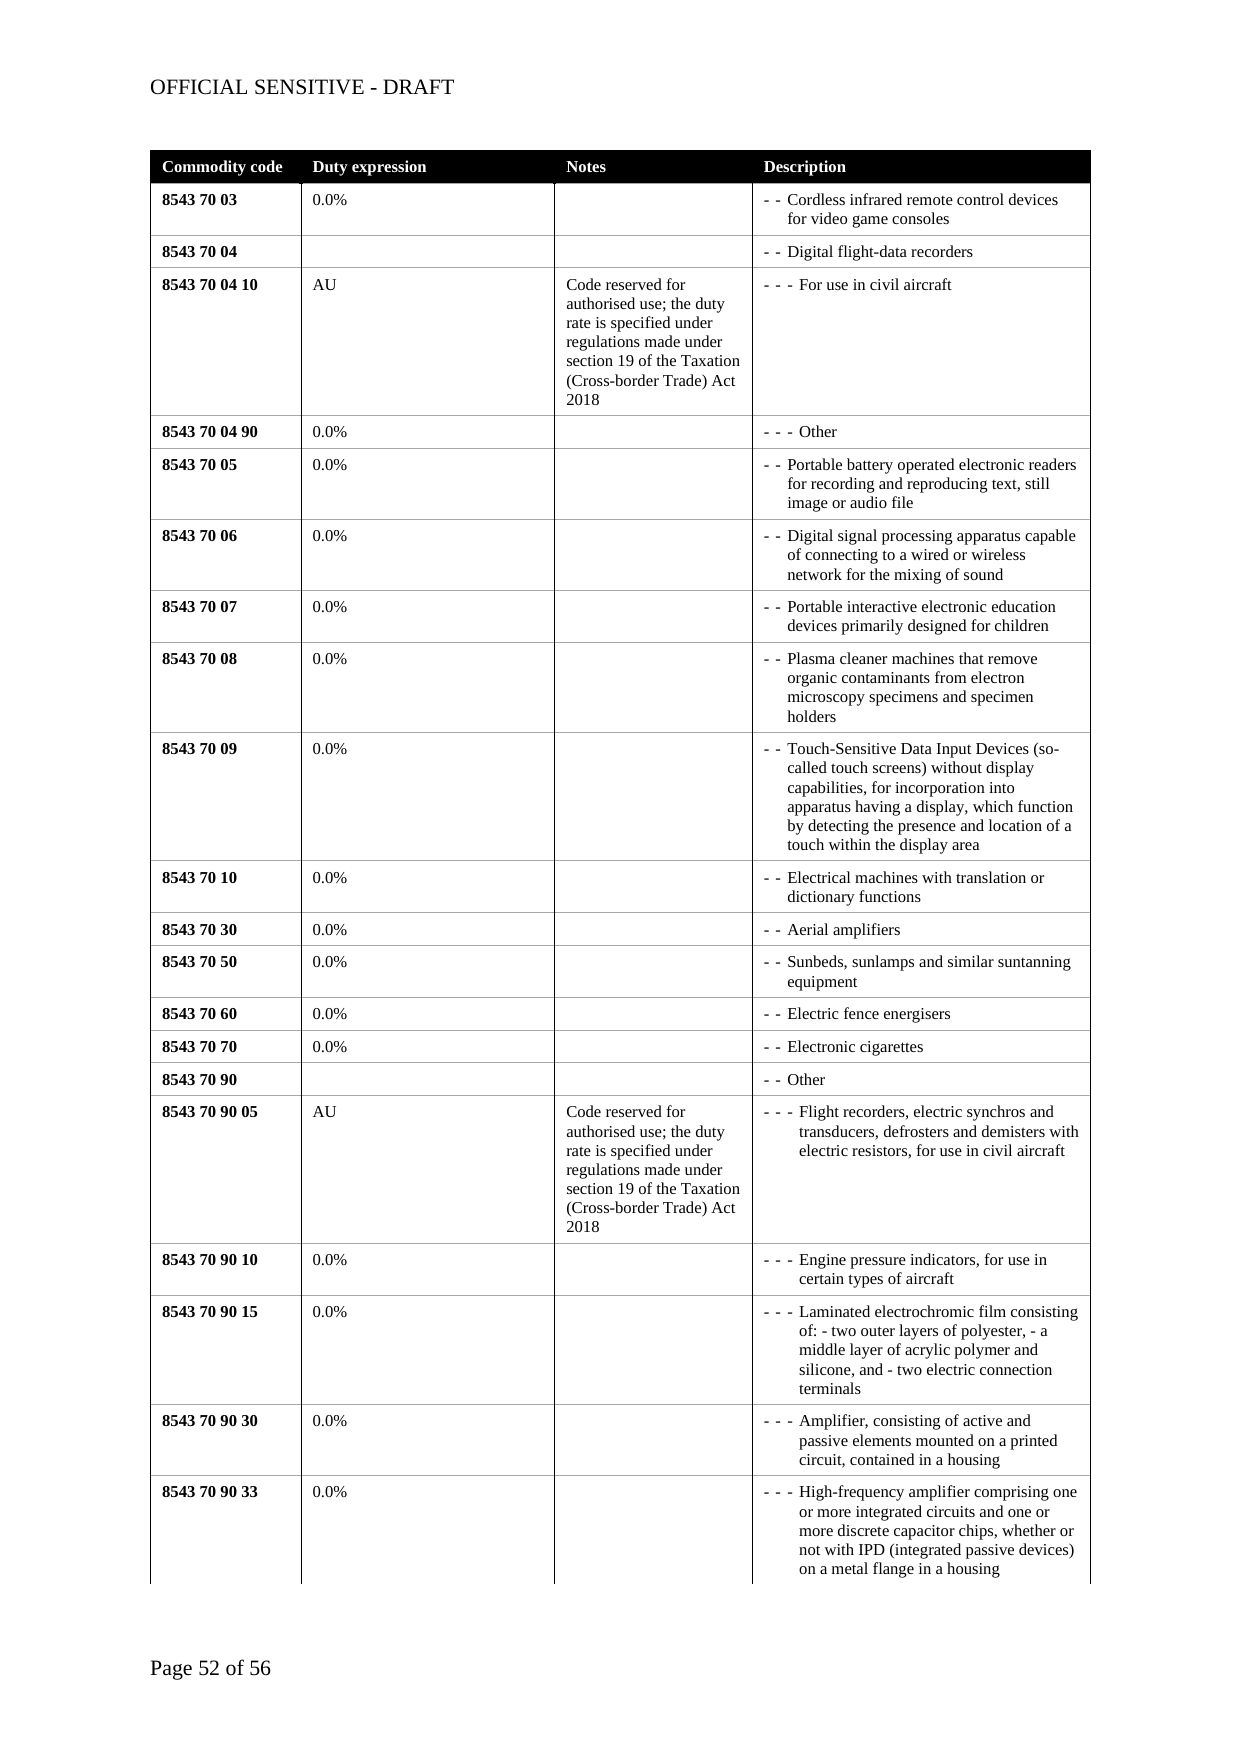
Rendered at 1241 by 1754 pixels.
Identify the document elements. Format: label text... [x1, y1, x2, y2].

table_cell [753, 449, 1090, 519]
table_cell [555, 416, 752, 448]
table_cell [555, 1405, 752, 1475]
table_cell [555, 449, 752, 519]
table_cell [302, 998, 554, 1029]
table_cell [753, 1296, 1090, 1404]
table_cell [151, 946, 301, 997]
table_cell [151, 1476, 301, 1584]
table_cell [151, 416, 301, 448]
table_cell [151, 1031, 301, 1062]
table_header Commodity code [151, 151, 299, 183]
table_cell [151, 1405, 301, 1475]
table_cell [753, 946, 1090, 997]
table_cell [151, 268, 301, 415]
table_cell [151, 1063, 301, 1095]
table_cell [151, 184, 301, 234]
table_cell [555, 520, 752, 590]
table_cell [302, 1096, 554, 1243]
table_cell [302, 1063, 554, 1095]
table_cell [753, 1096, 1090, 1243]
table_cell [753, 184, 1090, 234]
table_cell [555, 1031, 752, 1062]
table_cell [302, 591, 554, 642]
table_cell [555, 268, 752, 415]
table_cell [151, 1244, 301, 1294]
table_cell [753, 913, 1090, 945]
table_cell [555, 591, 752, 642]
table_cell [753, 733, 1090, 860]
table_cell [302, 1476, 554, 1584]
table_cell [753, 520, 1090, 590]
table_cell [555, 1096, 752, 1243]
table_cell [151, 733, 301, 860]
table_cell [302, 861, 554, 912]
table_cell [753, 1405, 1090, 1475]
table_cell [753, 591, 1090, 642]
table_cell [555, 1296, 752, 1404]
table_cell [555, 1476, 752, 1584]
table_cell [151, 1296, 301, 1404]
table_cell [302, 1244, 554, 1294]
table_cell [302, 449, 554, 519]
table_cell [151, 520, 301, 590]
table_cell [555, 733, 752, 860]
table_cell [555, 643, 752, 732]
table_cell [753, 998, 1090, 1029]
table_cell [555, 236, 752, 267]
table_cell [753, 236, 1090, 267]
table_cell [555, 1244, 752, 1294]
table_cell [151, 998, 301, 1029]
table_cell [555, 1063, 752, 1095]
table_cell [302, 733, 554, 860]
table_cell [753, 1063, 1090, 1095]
table_header Duty expression [303, 151, 553, 183]
table_header Description [752, 151, 1090, 183]
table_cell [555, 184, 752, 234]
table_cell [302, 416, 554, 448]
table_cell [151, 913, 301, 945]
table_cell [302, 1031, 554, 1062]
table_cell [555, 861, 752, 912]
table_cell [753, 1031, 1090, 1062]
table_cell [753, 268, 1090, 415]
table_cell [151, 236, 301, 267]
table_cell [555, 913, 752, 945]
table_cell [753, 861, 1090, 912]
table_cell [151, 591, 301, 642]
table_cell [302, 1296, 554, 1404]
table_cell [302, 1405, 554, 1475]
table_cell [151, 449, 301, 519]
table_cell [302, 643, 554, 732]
table_header Notes [556, 151, 752, 183]
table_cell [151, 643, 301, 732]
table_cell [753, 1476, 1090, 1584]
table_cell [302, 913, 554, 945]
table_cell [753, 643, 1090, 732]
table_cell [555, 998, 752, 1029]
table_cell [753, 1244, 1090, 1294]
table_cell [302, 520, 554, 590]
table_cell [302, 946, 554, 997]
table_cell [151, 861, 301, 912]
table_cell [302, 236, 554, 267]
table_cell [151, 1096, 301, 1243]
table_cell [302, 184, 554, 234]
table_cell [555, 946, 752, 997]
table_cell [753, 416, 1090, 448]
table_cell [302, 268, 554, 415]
